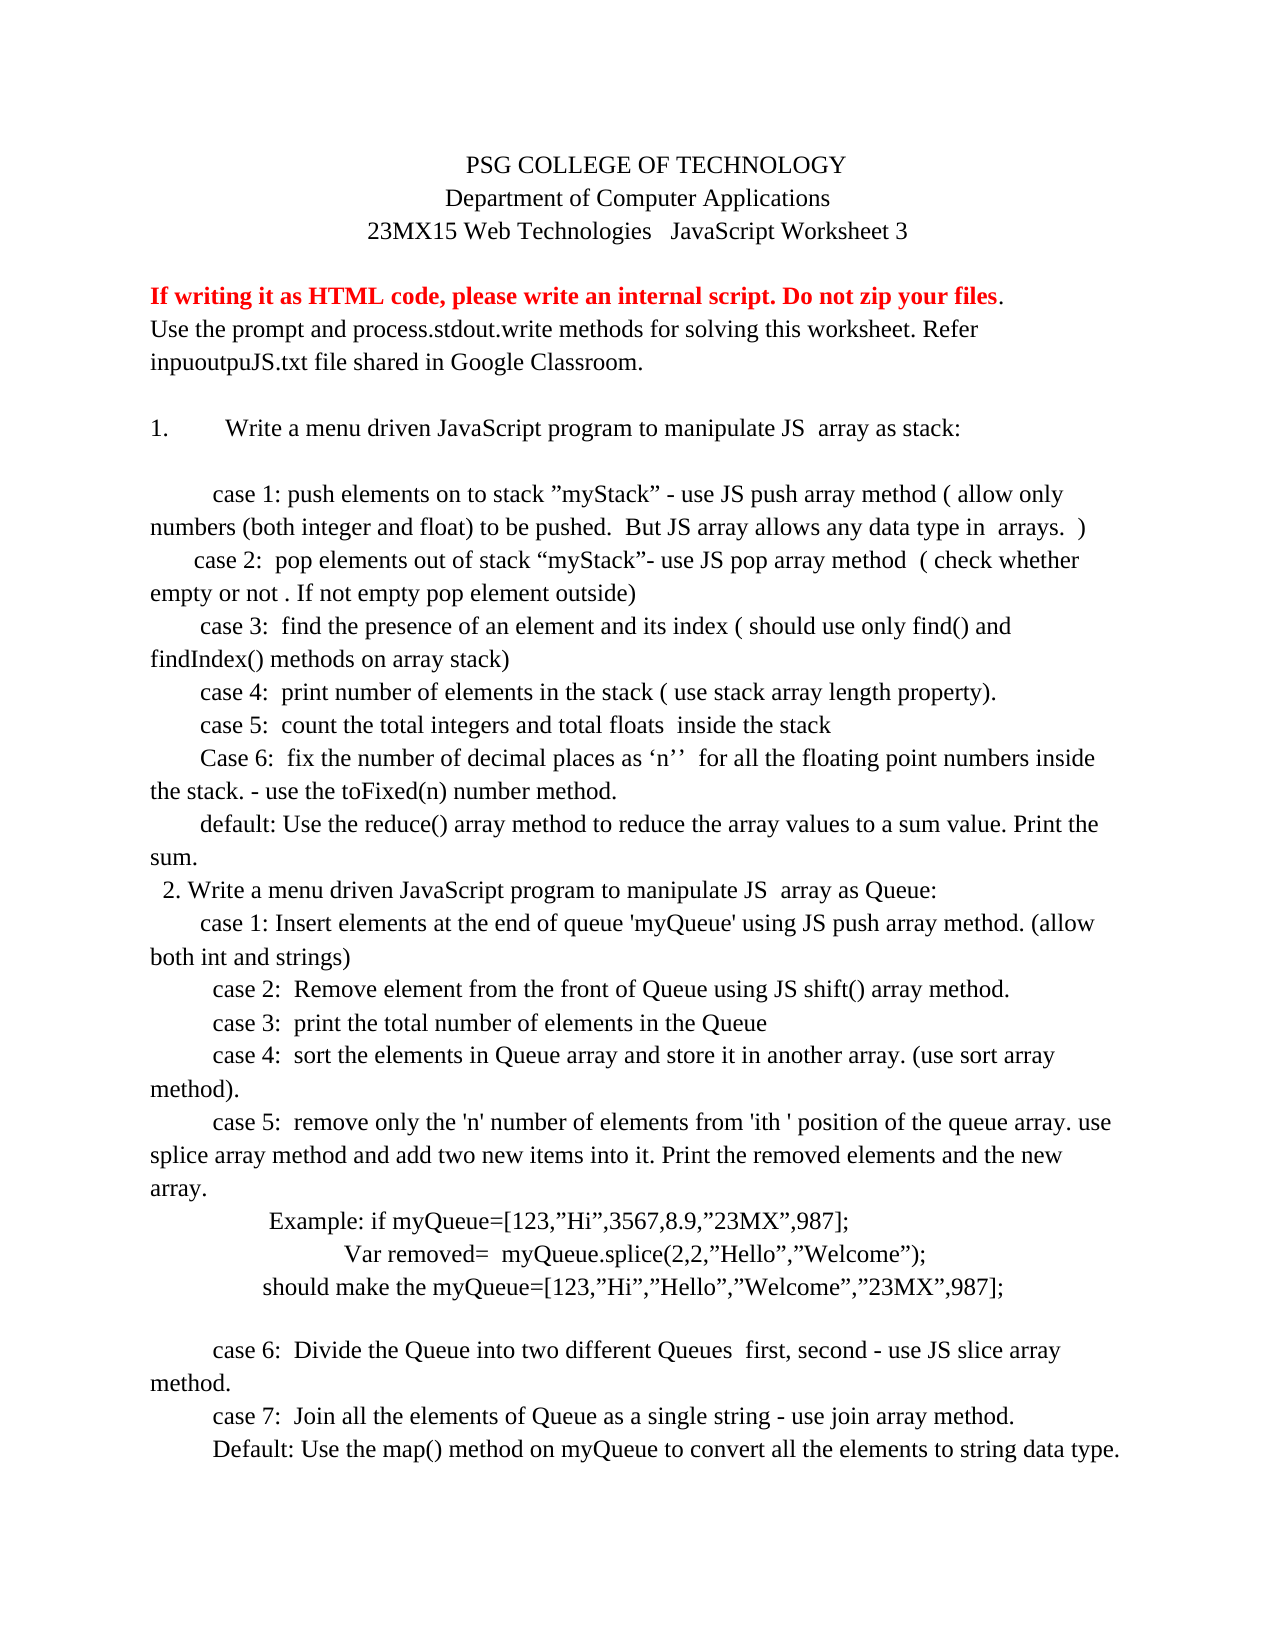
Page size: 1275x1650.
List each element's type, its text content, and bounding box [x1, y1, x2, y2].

text Use the prompt and process.stdout.write methods for solving this worksheet. Refer inpuoutpuJS.txt file shared in Google Classroom. [150, 314, 1125, 376]
text 2. Write a menu driven JavaScript program to manipulate JS array as Queue: [150, 876, 1125, 904]
text case 7: Join all the elements of Queue as a single string - use join array method. [150, 1401, 1125, 1430]
text case 3: print the total number of elements in the Queue [150, 1008, 1125, 1036]
text case 2: pop elements out of stack “myStack”- use JS pop array method ( check whether empty or not . If not empty pop element outside) [150, 545, 1125, 607]
text case 4: sort the elements in Queue array and store it in another array. (use sort array method). [150, 1041, 1125, 1102]
text If writing it as HTML code, please write an internal script. Do not zip your files. [150, 281, 1125, 310]
text 23MX15 Web Technologies JavaScript Worksheet 3 [150, 216, 1125, 245]
list Write a menu driven JavaScript program to manipulate JS array as stack: [150, 413, 1125, 442]
text case 3: find the presence of an element and its index ( should use only find() and findIndex() methods on array stack) [150, 611, 1125, 673]
text should make the myQueue=[123,”Hi”,”Hello”,”Welcome”,”23MX”,987]; [150, 1272, 1125, 1301]
text default: Use the reduce() array method to reduce the array values to a sum value. Print the sum. [150, 809, 1125, 871]
text case 5: count the total integers and total floats inside the stack [150, 710, 1125, 739]
text Example: if myQueue=[123,”Hi”,3567,8.9,”23MX”,987]; [150, 1206, 1125, 1234]
text case 4: print number of elements in the stack ( use stack array length property). [150, 677, 1125, 706]
text case 1: push elements on to stack ”myStack” - use JS push array method ( allow only numbers (both integer and float) to be pushed. But JS array allows any data type in arrays. ) [150, 479, 1125, 541]
text case 6: Divide the Queue into two different Queues first, second - use JS slice array method. [150, 1335, 1125, 1397]
text case 1: Insert elements at the end of queue 'myQueue' using JS push array method. (allow both int and strings) [150, 908, 1125, 970]
text case 2: Remove element from the front of Queue using JS shift() array method. [150, 974, 1125, 1003]
text case 5: remove only the 'n' number of elements from 'ith ' position of the queue array. use splice array method and add two new items into it. Print the removed elements and the new array. [150, 1107, 1125, 1201]
text Department of Computer Applications [150, 183, 1125, 212]
text Var removed= myQueue.splice(2,2,”Hello”,”Welcome”); [150, 1239, 1125, 1267]
text Default: Use the map() method on myQueue to convert all the elements to string data type. [150, 1434, 1125, 1463]
text PSG COLLEGE OF TECHNOLOGY [150, 150, 1162, 179]
text Case 6: fix the number of decimal places as ‘n’’ for all the floating point numbers inside the stack. - use the toFixed(n) number method. [150, 743, 1125, 805]
